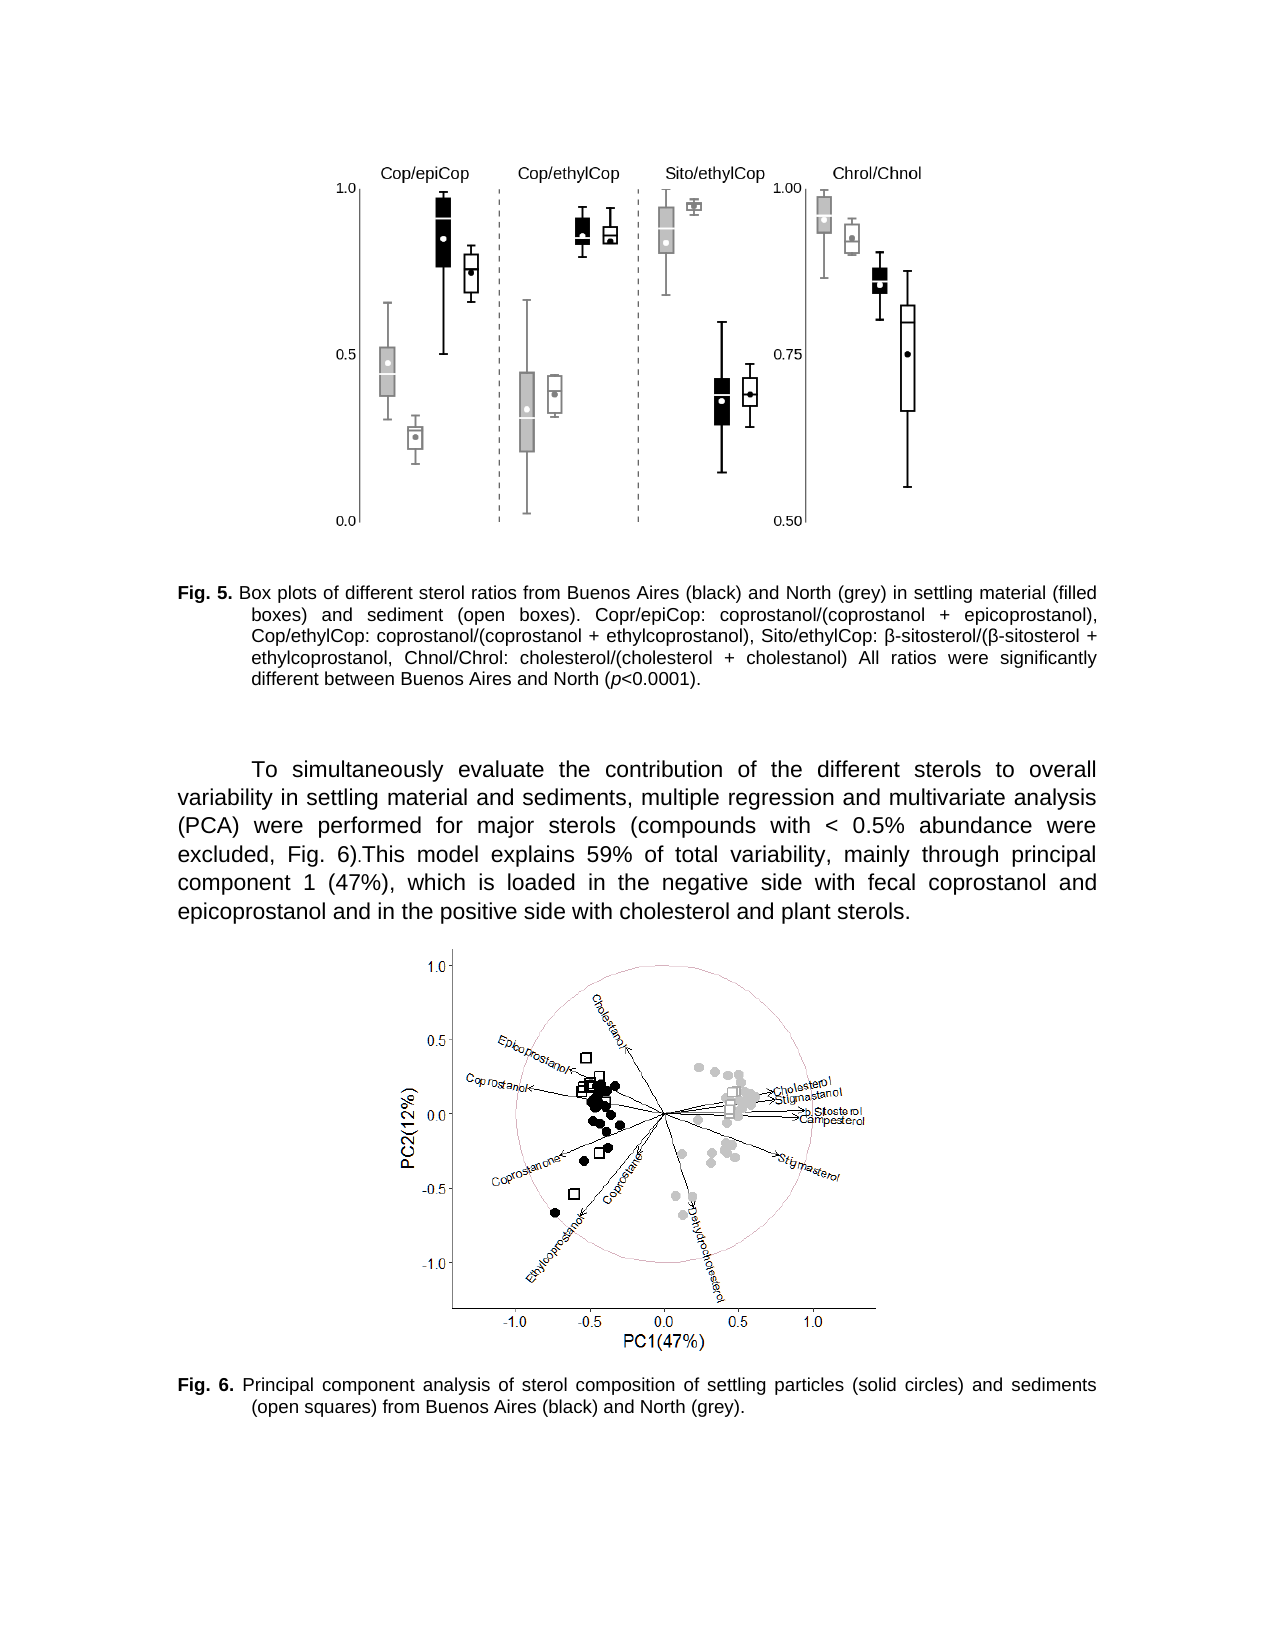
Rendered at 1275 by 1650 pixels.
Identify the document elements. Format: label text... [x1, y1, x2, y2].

picture [327, 942, 948, 1356]
picture [328, 147, 947, 563]
text Fig. 6. Principal component analysis of sterol composition of settling particles (solid circles) and sediments (open squares) from Buenos Aires (black) and North (grey). [177, 1374, 1098, 1417]
text Fig. 5. Box plots of different sterol ratios from Buenos Aires (black) and North (grey) in settling material (filled boxes) and sediment (open boxes). Copr/epiCop: coprostanol/(coprostanol + epicoprostanol), Cop/ethylCop: coprostanol/(coprostanol + ethylcoprostanol), Sito/ethylCop: β-sitosterol/(β-sitosterol + ethylcoprostanol, Chnol/Chrol: cholesterol/(cholesterol + cholestanol) All ratios were significantly different between Buenos Aires and North (p<0.0001). [177, 582, 1098, 689]
text To simultaneously evaluate the contribution of the different sterols to overall variability in settling material and sediments, multiple regression and multivariate analysis (PCA) were performed for major sterols (compounds with < 0.5% abundance were excluded, Fig. 6).This model explains 59% of total variability, mainly through principal component 1 (47%), which is loaded in the negative side with fecal coprostanol and epicoprostanol and in the positive side with cholesterol and plant sterols. [177, 756, 1098, 924]
